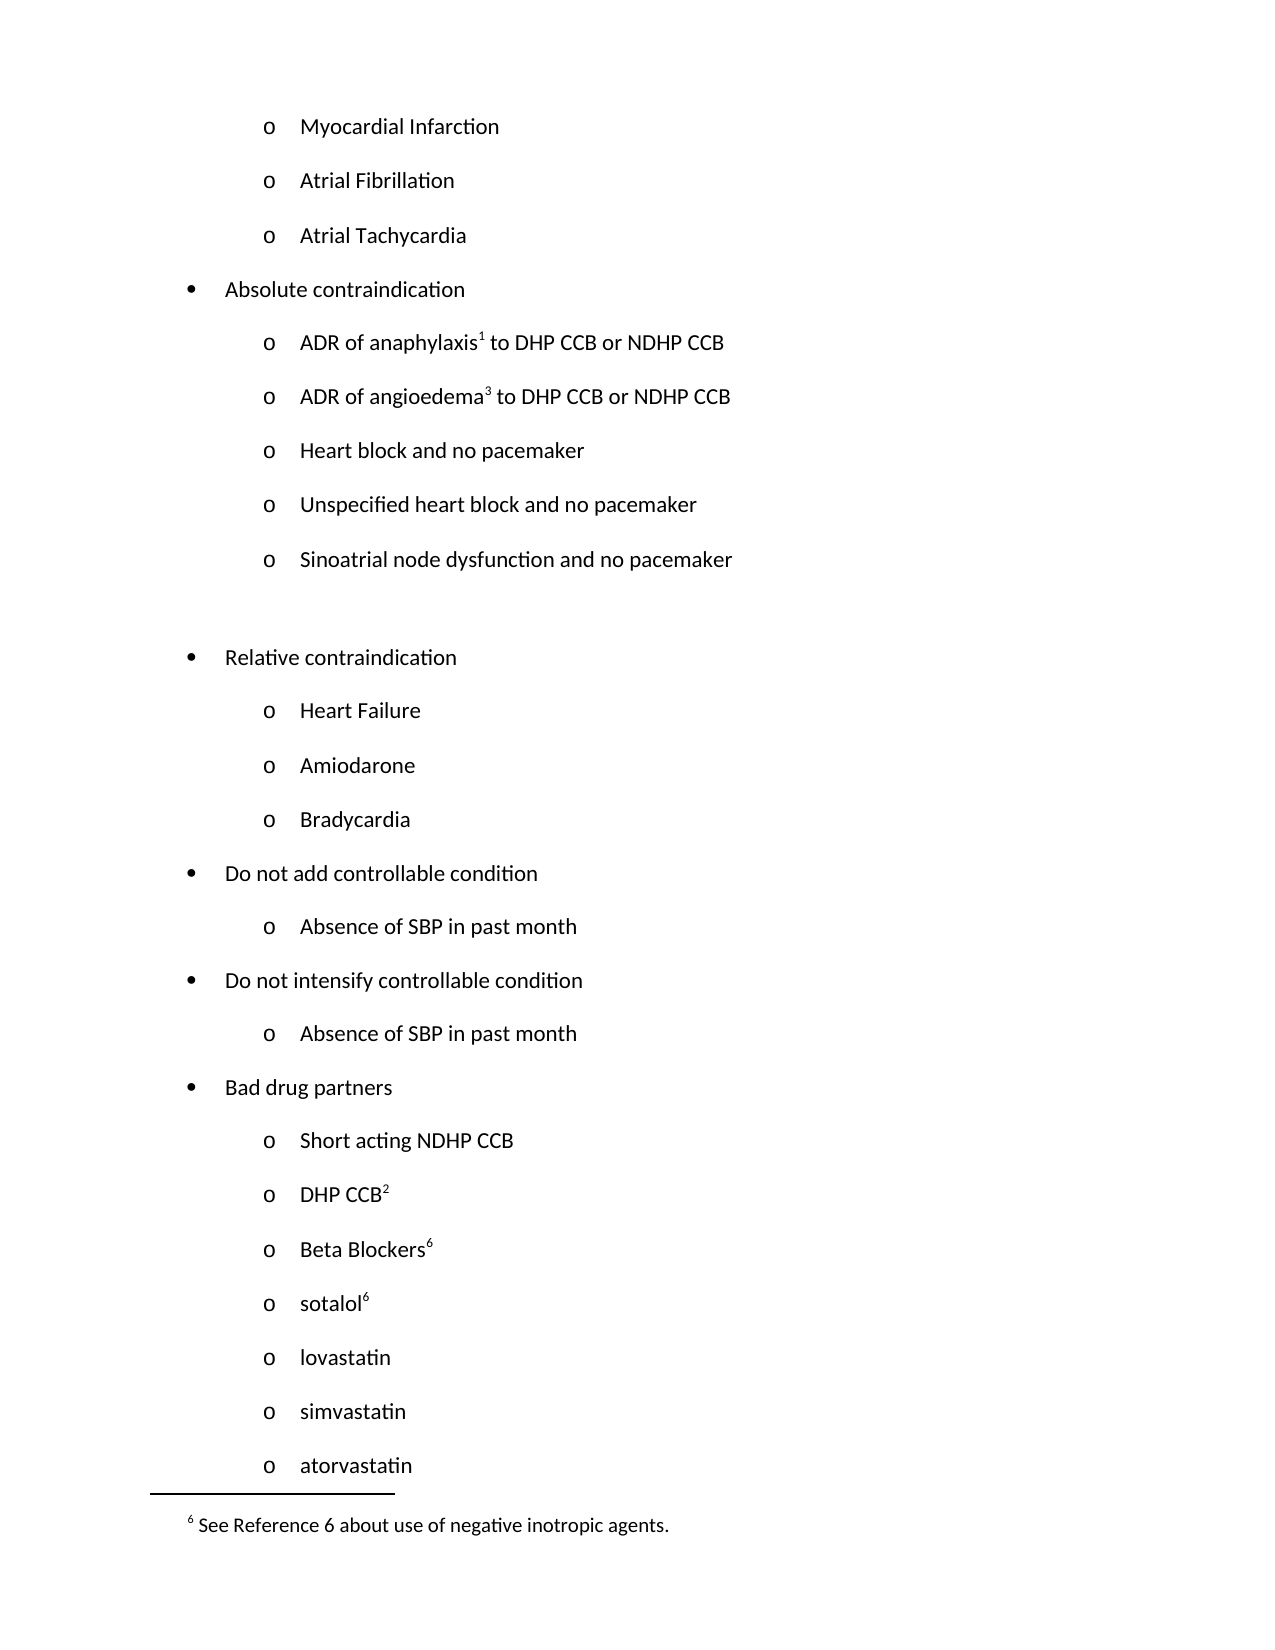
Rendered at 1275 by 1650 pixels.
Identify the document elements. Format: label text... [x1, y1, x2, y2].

list Absence of SBP in past month [262, 1019, 1125, 1048]
list Heart Failure [262, 697, 1125, 726]
list Absolute contraindication [187, 275, 1125, 303]
list ADR of angioedema3 to DHP CCB or NDHP CCB [262, 382, 1125, 411]
list sotalol6 [262, 1289, 1125, 1318]
list Bradycardia [262, 805, 1125, 834]
list Unspecified heart block and no pacemaker [262, 491, 1125, 520]
list Myocardial Infarction [262, 112, 1125, 142]
list Relative contraindication [187, 643, 1125, 672]
list Sinoatrial node dysfunction and no pacemaker [262, 545, 1125, 574]
list Bad drug partners [187, 1073, 1125, 1101]
list Atrial Tachycardia [262, 221, 1125, 250]
list ADR of anaphylaxis1 to DHP CCB or NDHP CCB [262, 328, 1125, 357]
list Absence of SBP in past month [262, 912, 1125, 941]
list Heart block and no pacemaker [262, 436, 1125, 466]
list Do not intensify controllable condition [187, 966, 1125, 994]
list atorvastatin [262, 1451, 1125, 1481]
list Beta Blockers [262, 1235, 1125, 1264]
list Atrial Fibrillation [262, 167, 1125, 196]
list simvastatin [262, 1397, 1125, 1426]
list lovastatin [262, 1343, 1125, 1372]
list Short acting NDHP CCB [262, 1126, 1125, 1156]
list DHP CCB2 [262, 1181, 1125, 1210]
list Amiodarone [262, 751, 1125, 780]
list Do not add controllable condition [187, 859, 1125, 887]
